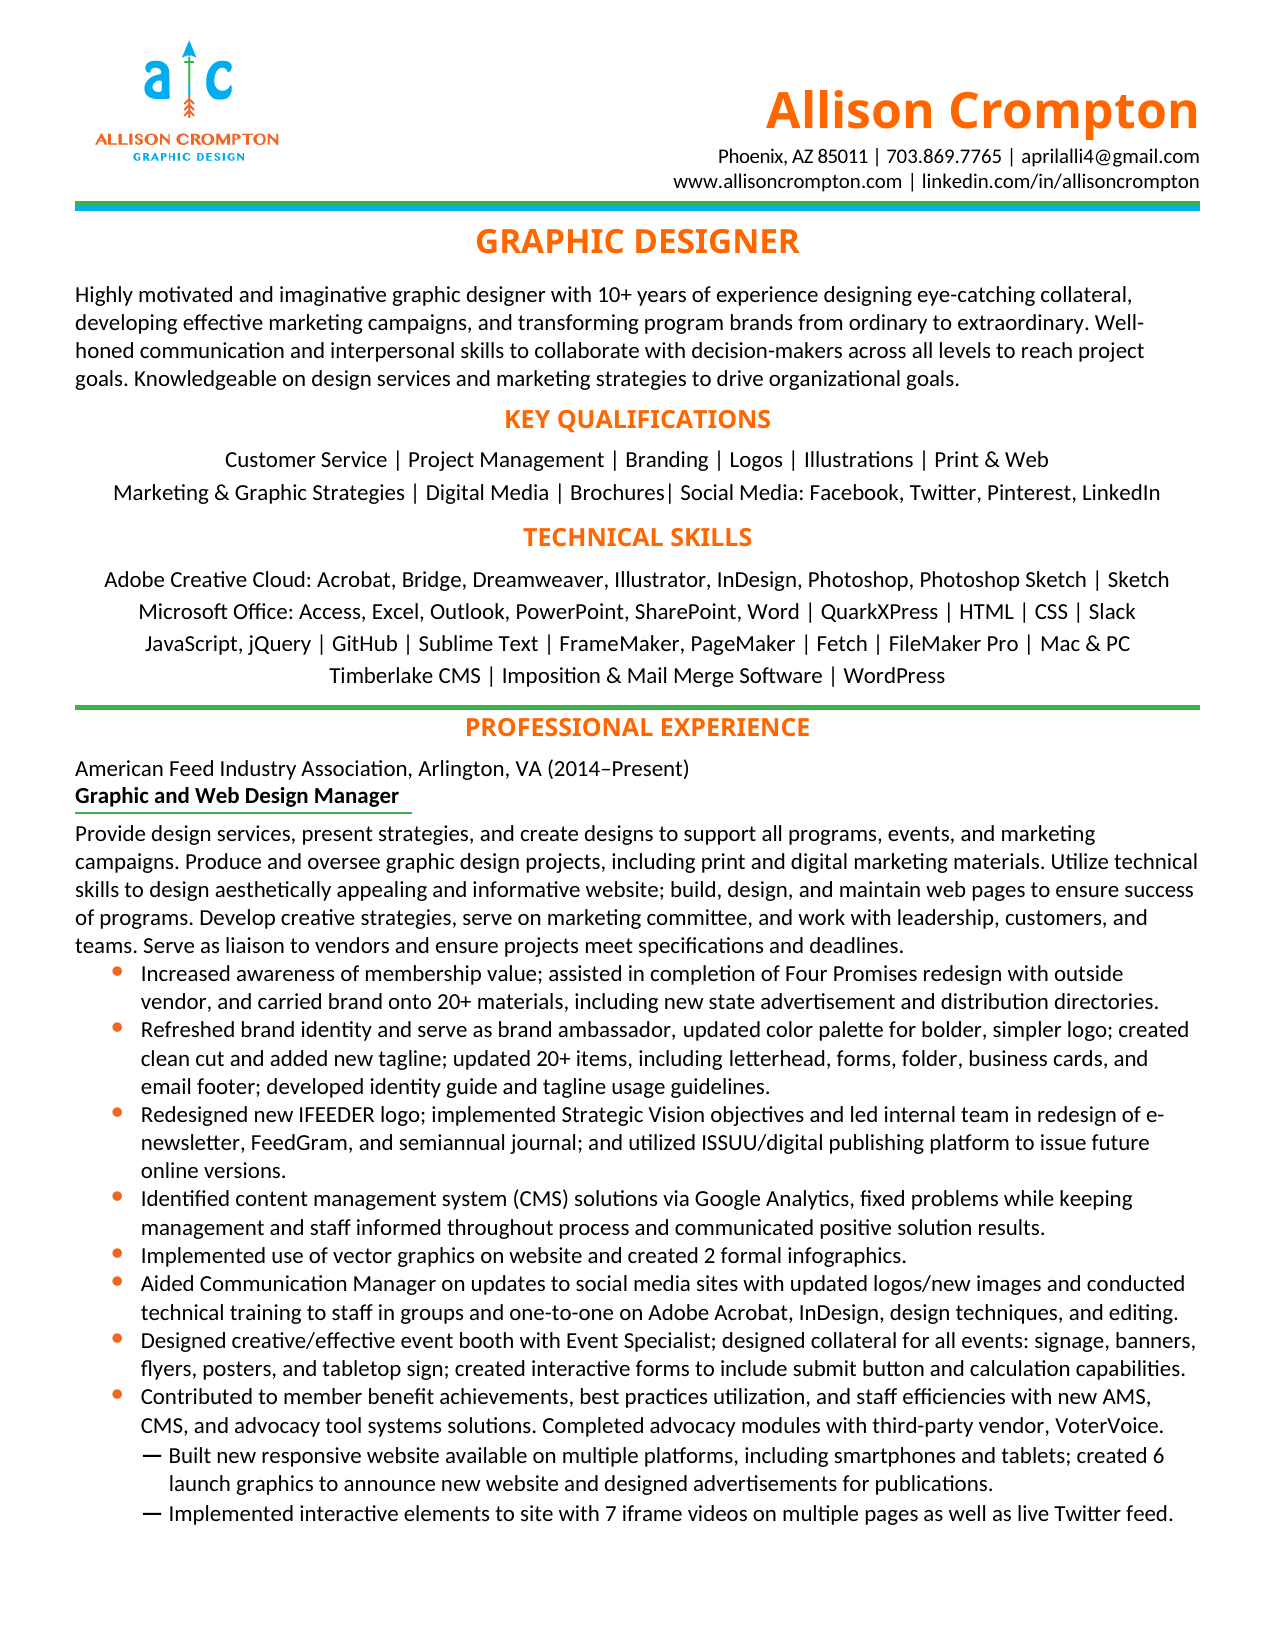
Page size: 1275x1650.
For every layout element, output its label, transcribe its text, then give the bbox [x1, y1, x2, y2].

text JavaScript, jQuery | GitHub | Sublime Text | FrameMaker, PageMaker | Fetch | FileMaker Pro | Mac & PC [75, 629, 1200, 657]
text Phoenix, AZ 85011 | 703.869.7765 | aprilalli4@gmail.com [294, 143, 1200, 168]
text Microsoft Office: Access, Excel, Outlook, PowerPoint, SharePoint, Word | QuarkXPress | HTML | CSS | Slack [75, 597, 1200, 625]
text www.allisoncrompton.com | linkedin.com/in/allisoncrompton [75, 168, 1200, 194]
list Designed creative/effective event booth with Event Specialist; designed collateral for all events: signage, banners, flyers, posters, and tabletop sign; created interactive forms to include submit button and calculation capabilities. [112, 1326, 1200, 1382]
text American Feed Industry Association, Arlington, VA (2014–Present) [75, 754, 1200, 782]
text Highly motivated and imaginative graphic designer with 10+ years of experience designing eye-catching collateral, developing effective marketing campaigns, and transforming program brands from ordinary to extraordinary. Well-honed communication and interpersonal skills to collaborate with decision-makers across all levels to reach project goals. Knowledgeable on design services and marketing strategies to drive organizational goals. [75, 280, 1200, 392]
text Customer Service | Project Management | Branding | Logos | Illustrations | Print & Web Marketing & Graphic Strategies | Digital Media | Brochures| Social Media: Facebook, Twitter, Pinterest, LinkedIn [75, 446, 1200, 506]
text PROFESSIONAL EXPERIENCE [75, 710, 1200, 744]
list Contributed to member benefit achievements, best practices utilization, and staff efficiencies with new AMS, CMS, and advocacy tool systems solutions. Completed advocacy modules with third-party vendor, VoterVoice. [112, 1382, 1200, 1439]
list Aided Communication Manager on updates to social media sites with updated logos/new images and conducted technical training to staff in groups and one-to-one on Adobe Acrobat, InDesign, design techniques, and editing. [112, 1269, 1200, 1326]
list — Implemented interactive elements to site with 7 iframe videos on multiple pages as well as live Twitter feed. [141, 1497, 1200, 1528]
text Timberlake CMS | Imposition & Mail Merge Software | WordPress [75, 661, 1200, 689]
text GRAPHIC DESIGNER [75, 218, 1200, 263]
text Graphic and Web Design Manager [75, 782, 412, 812]
list Identified content management system (CMS) solutions via Google Analytics, fixed problems while keeping management and staff informed throughout process and communicated positive solution results. [112, 1184, 1200, 1241]
text TECHNICAL SKILLS [75, 519, 1200, 553]
picture [75, 21, 294, 175]
text Provide design services, present strategies, and create designs to support all programs, events, and marketing campaigns. Produce and oversee graphic design projects, including print and digital marketing materials. Utilize technical skills to design aesthetically appealing and informative website; build, design, and maintain web pages to ensure success of programs. Develop creative strategies, serve on marketing committee, and work with leadership, customers, and teams. Serve as liaison to vendors and ensure projects meet specifications and deadlines. [75, 819, 1200, 959]
text Allison Crompton [294, 75, 1200, 143]
list Increased awareness of membership value; assisted in completion of Four Promises redesign with outside vendor, and carried brand onto 20+ materials, including new state advertisement and distribution directories. [112, 959, 1200, 1016]
list Implemented use of vector graphics on website and created 2 formal infographics. [112, 1241, 1200, 1269]
text Adobe Creative Cloud: Acrobat, Bridge, Dreamweaver, Illustrator, InDesign, Photoshop, Photoshop Sketch | Sketch [75, 565, 1200, 593]
list Refreshed brand identity and serve as brand ambassador, updated color palette for bolder, simpler logo; created clean cut and added new tagline; updated 20+ items, including letterhead, forms, folder, business cards, and email footer; developed identity guide and tagline usage guidelines. [112, 1016, 1200, 1100]
text KEY QUALIFICATIONS [75, 402, 1200, 436]
list Redesigned new IFEEDER logo; implemented Strategic Vision objectives and led internal team in redesign of e-newsletter, FeedGram, and semiannual journal; and utilized ISSUU/digital publishing platform to issue future online versions. [112, 1100, 1200, 1184]
list — Built new responsive website available on multiple platforms, including smartphones and tablets; created 6 launch graphics to announce new website and designed advertisements for publications. [141, 1439, 1200, 1497]
